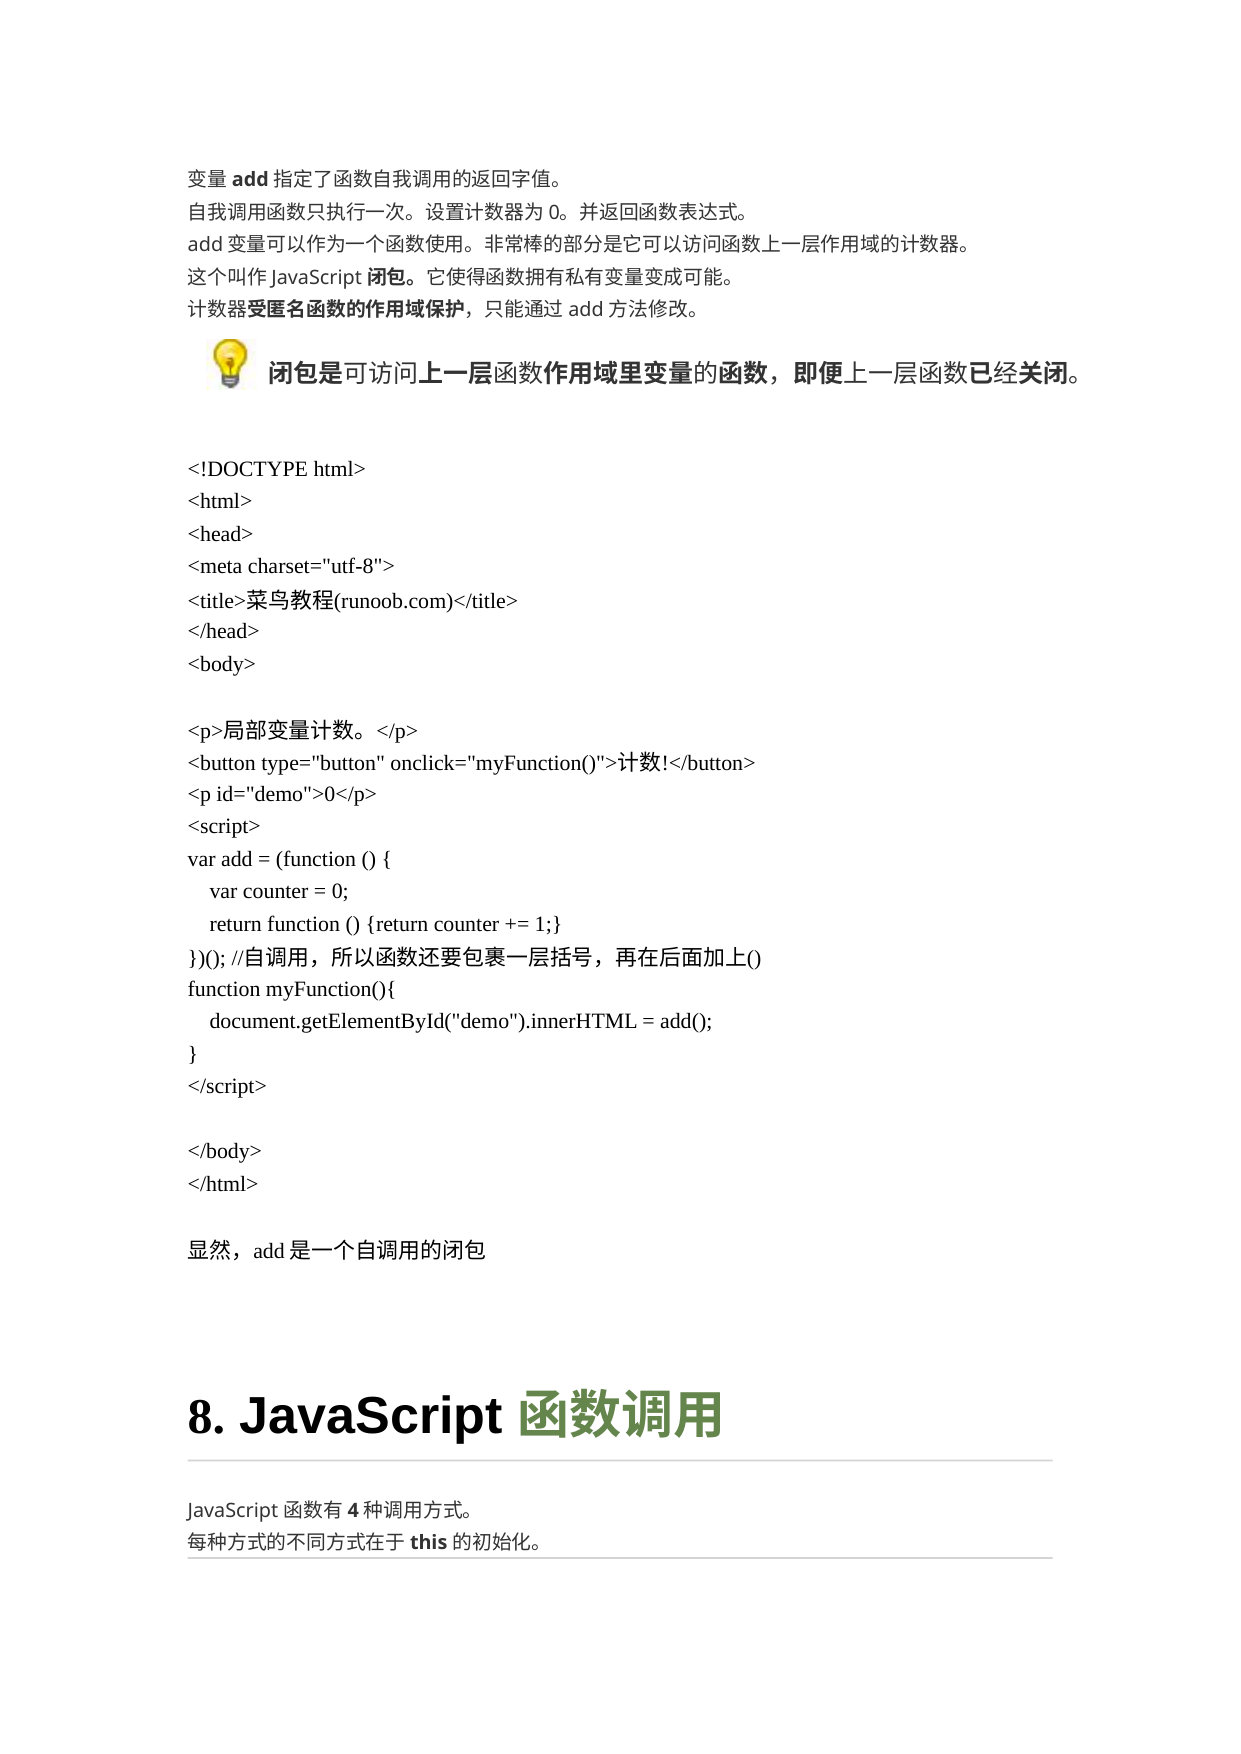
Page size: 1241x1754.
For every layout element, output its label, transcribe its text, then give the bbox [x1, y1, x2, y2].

text <!DOCTYPE html> [187, 452, 1053, 485]
text 自我调用函数只执行一次。设置计数器为 0。并返回函数表达式。 [187, 194, 1053, 227]
text <body> [187, 647, 1053, 680]
text <p id="demo">0</p> [187, 777, 1053, 810]
text <head> [187, 517, 1053, 550]
text 每种方式的不同方式在于 this 的初始化。 [187, 1525, 1053, 1557]
text } [187, 1037, 1053, 1070]
text </body> [187, 1135, 1053, 1167]
text return function () {return counter += 1;} [187, 907, 1053, 940]
text var add = (function () { [187, 842, 1053, 875]
text var counter = 0; [187, 875, 1053, 907]
text document.getElementById("demo").innerHTML = add(); [187, 1005, 1053, 1037]
text </script> [187, 1070, 1053, 1102]
text <script> [187, 810, 1053, 842]
text add变量可以作为一个函数使用。非常棒的部分是它可以访问函数上一层作用域的计数器。 [187, 227, 1053, 259]
text <meta charset="utf-8"> [187, 550, 1053, 582]
table_header 闭包是可访问上一层函数作用域里变量的函数，即便上一层函数已经关闭。 [268, 325, 1240, 420]
text 显然，add是一个自调用的闭包 [187, 1232, 1053, 1265]
text 计数器受匿名函数的作用域保护，只能通过 add 方法修改。 [187, 292, 1053, 324]
text <html> [187, 485, 1053, 517]
text </html> [187, 1167, 1053, 1200]
text </head> [187, 615, 1053, 647]
text })(); //自调用，所以函数还要包裹一层括号，再在后面加上() [187, 940, 1053, 972]
text <button type="button" onclick="myFunction()">计数!</button> [187, 745, 1053, 777]
text <p>局部变量计数。</p> [187, 712, 1053, 745]
picture [206, 339, 257, 390]
text 变量 add 指定了函数自我调用的返回字值。 [187, 162, 1053, 194]
table_header [188, 325, 268, 420]
text <title>菜鸟教程(runoob.com)</title> [187, 582, 1053, 615]
text function myFunction(){ [187, 972, 1053, 1005]
text JavaScript 函数有 4 种调用方式。 [187, 1492, 1053, 1525]
text 这个叫作 JavaScript 闭包。它使得函数拥有私有变量变成可能。 [187, 259, 1053, 292]
subtitle 8. JavaScript 函数调用 [187, 1362, 1053, 1459]
